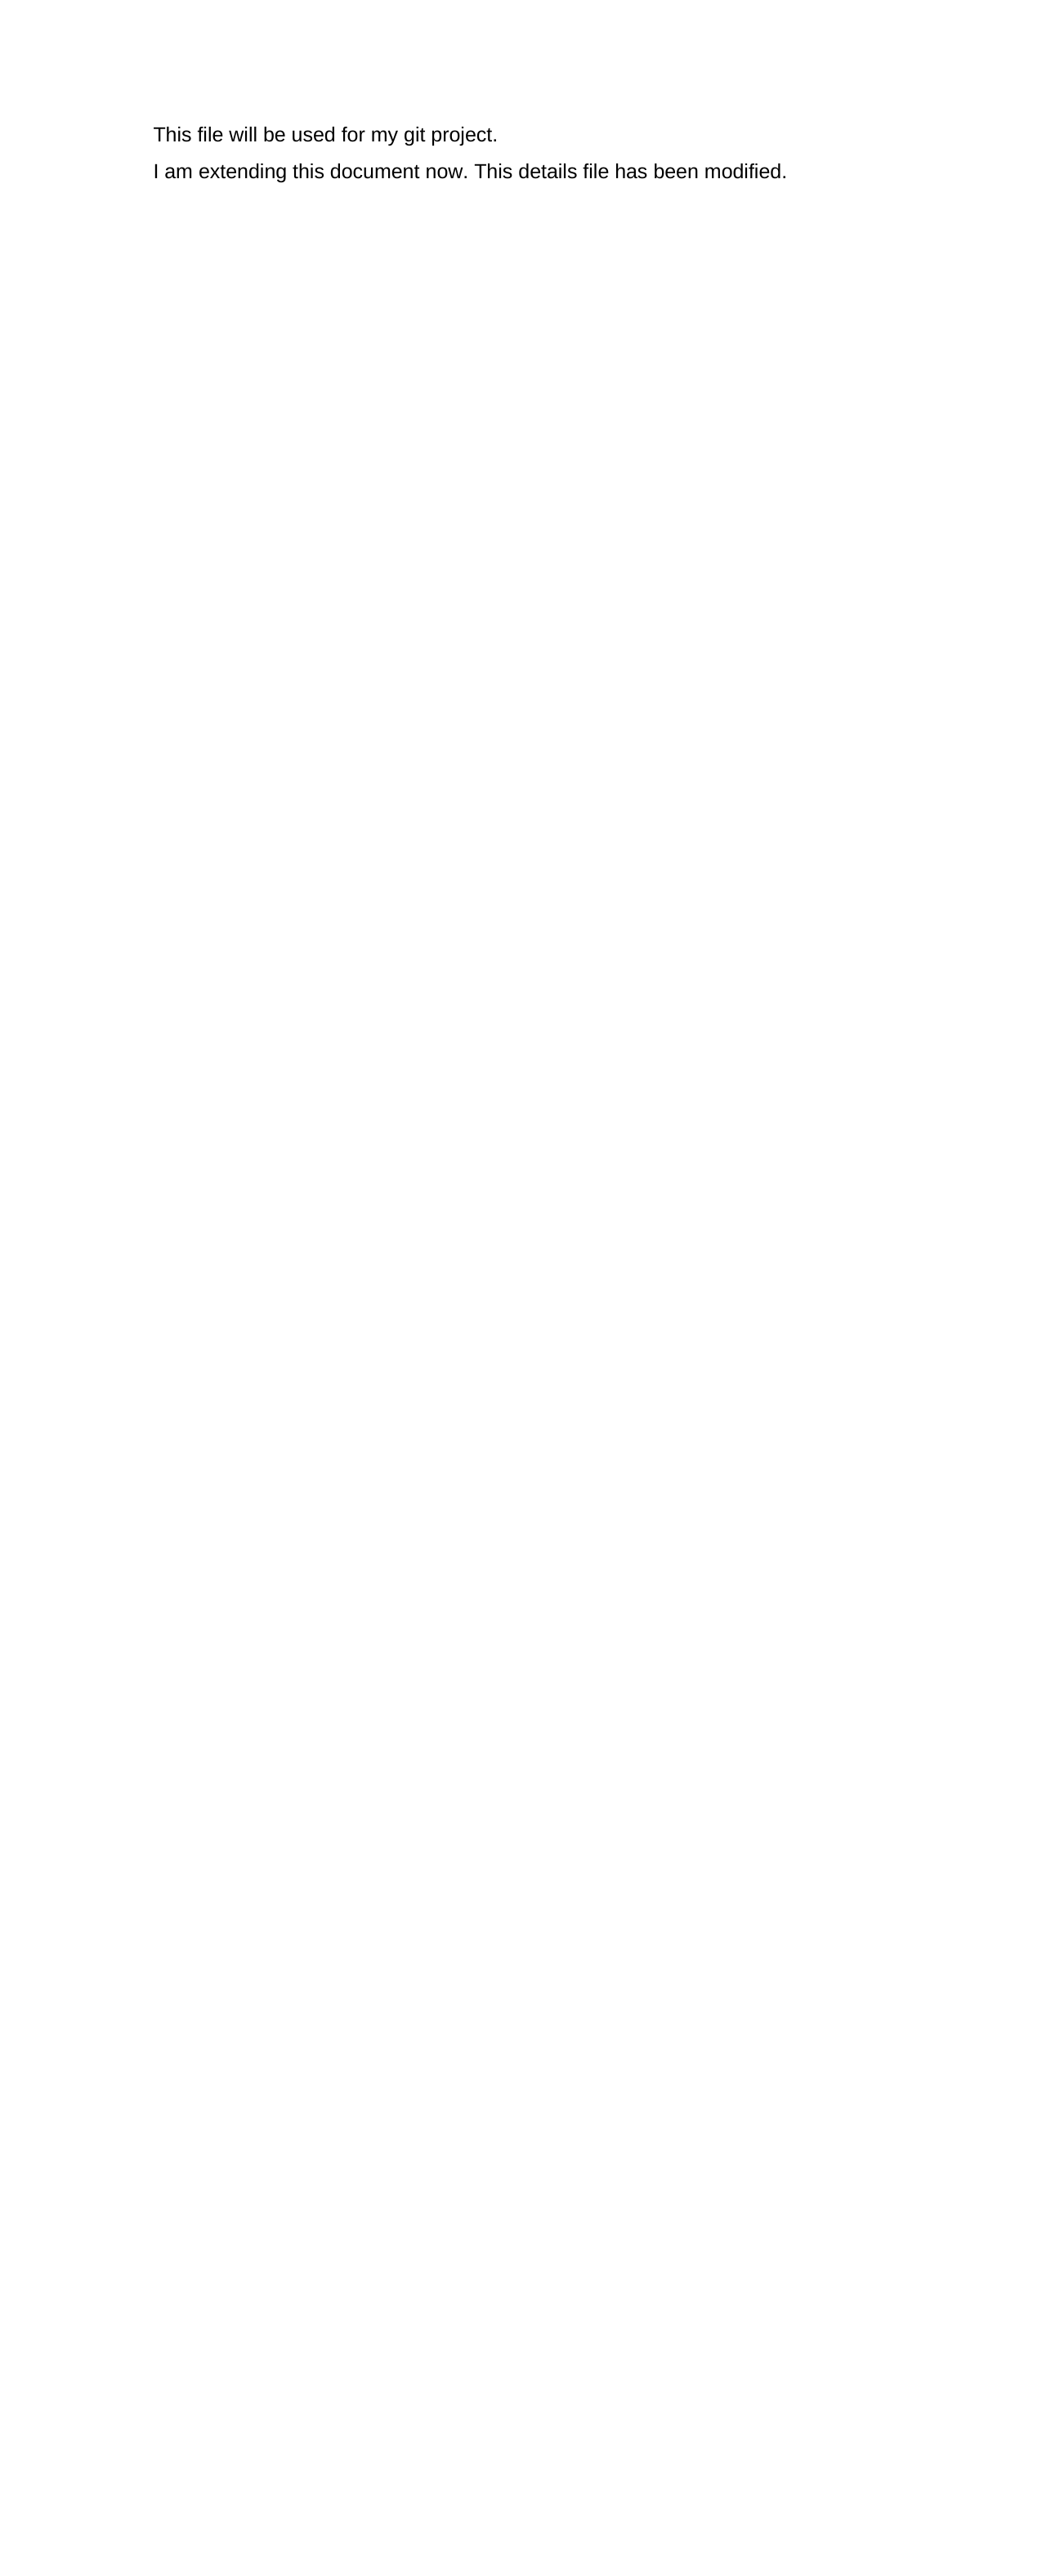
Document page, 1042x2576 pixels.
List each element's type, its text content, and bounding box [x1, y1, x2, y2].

text I am extending this document now. This details file has been modified. [153, 159, 889, 183]
text This file will be used for my git project. [153, 123, 889, 146]
